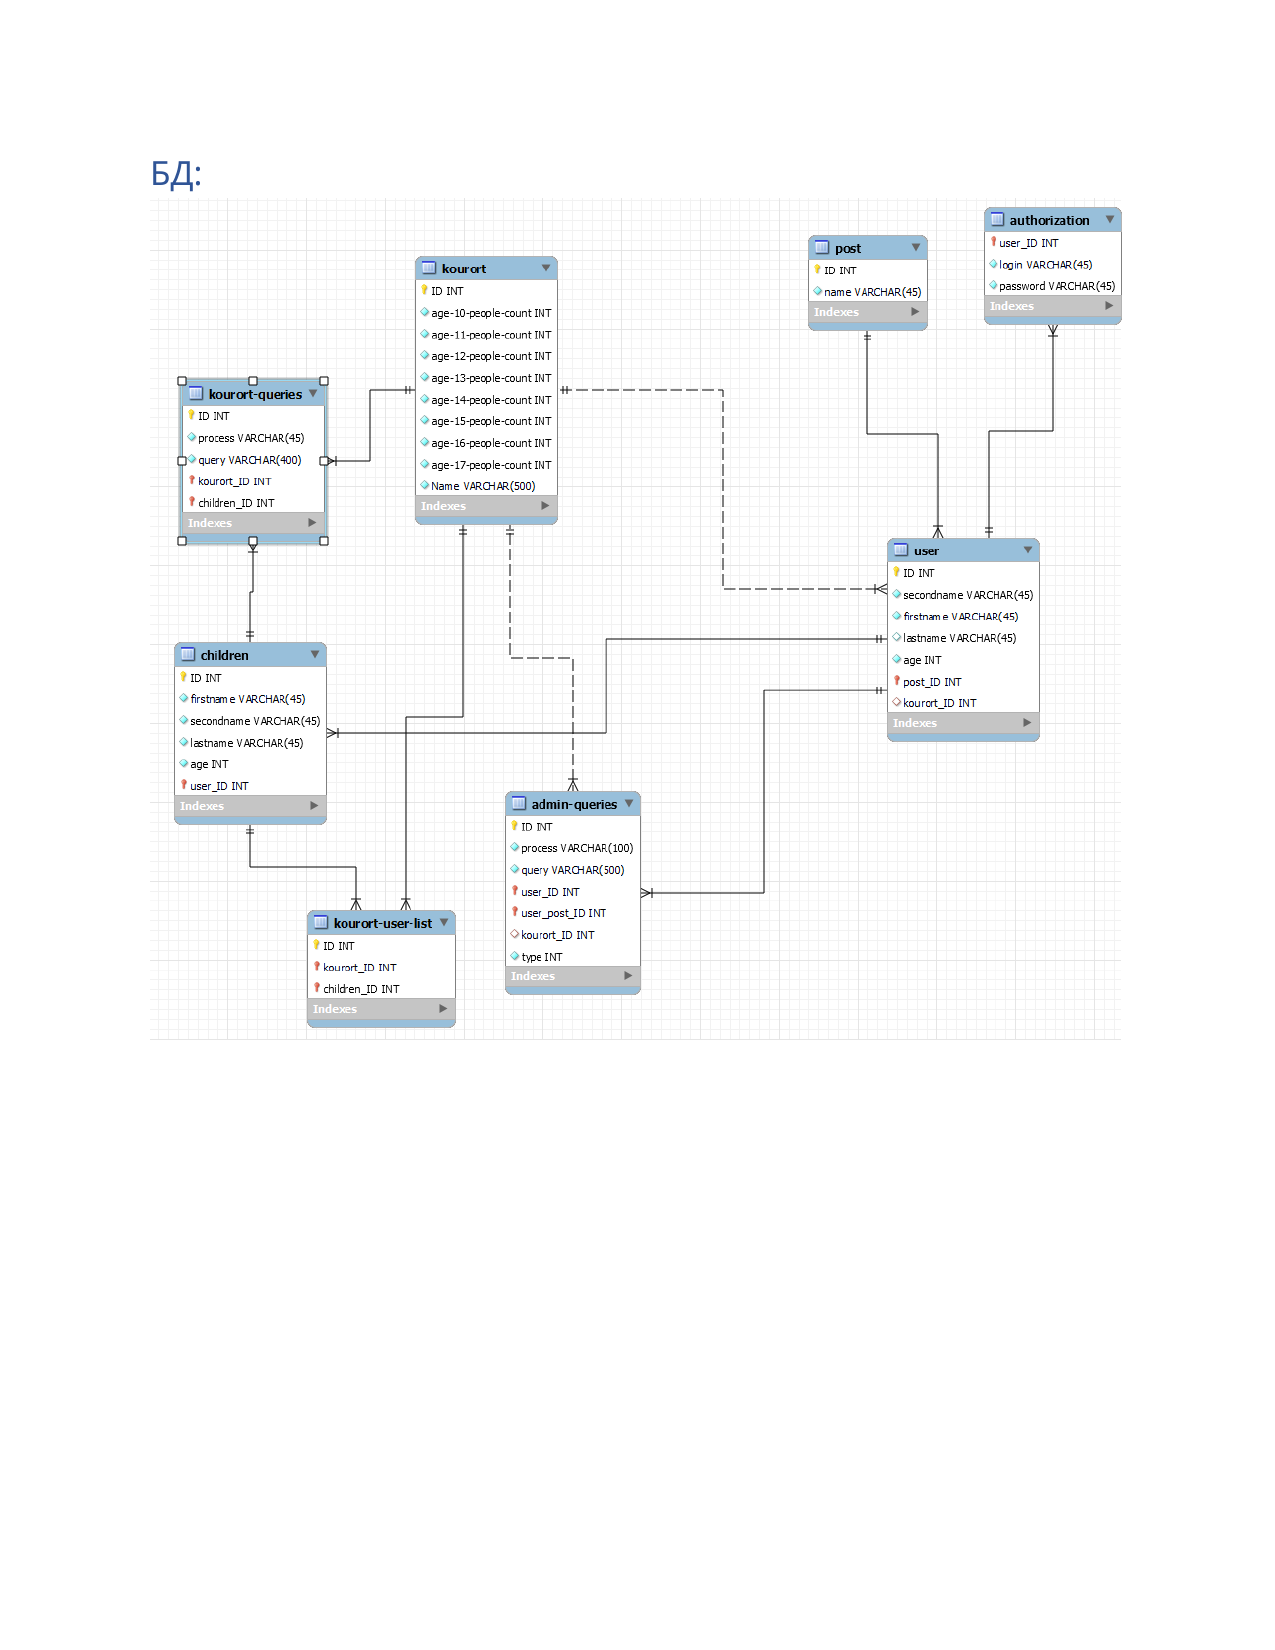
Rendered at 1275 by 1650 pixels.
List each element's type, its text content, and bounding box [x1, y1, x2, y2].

picture [150, 198, 1125, 1040]
subtitle БД: [150, 150, 1125, 195]
